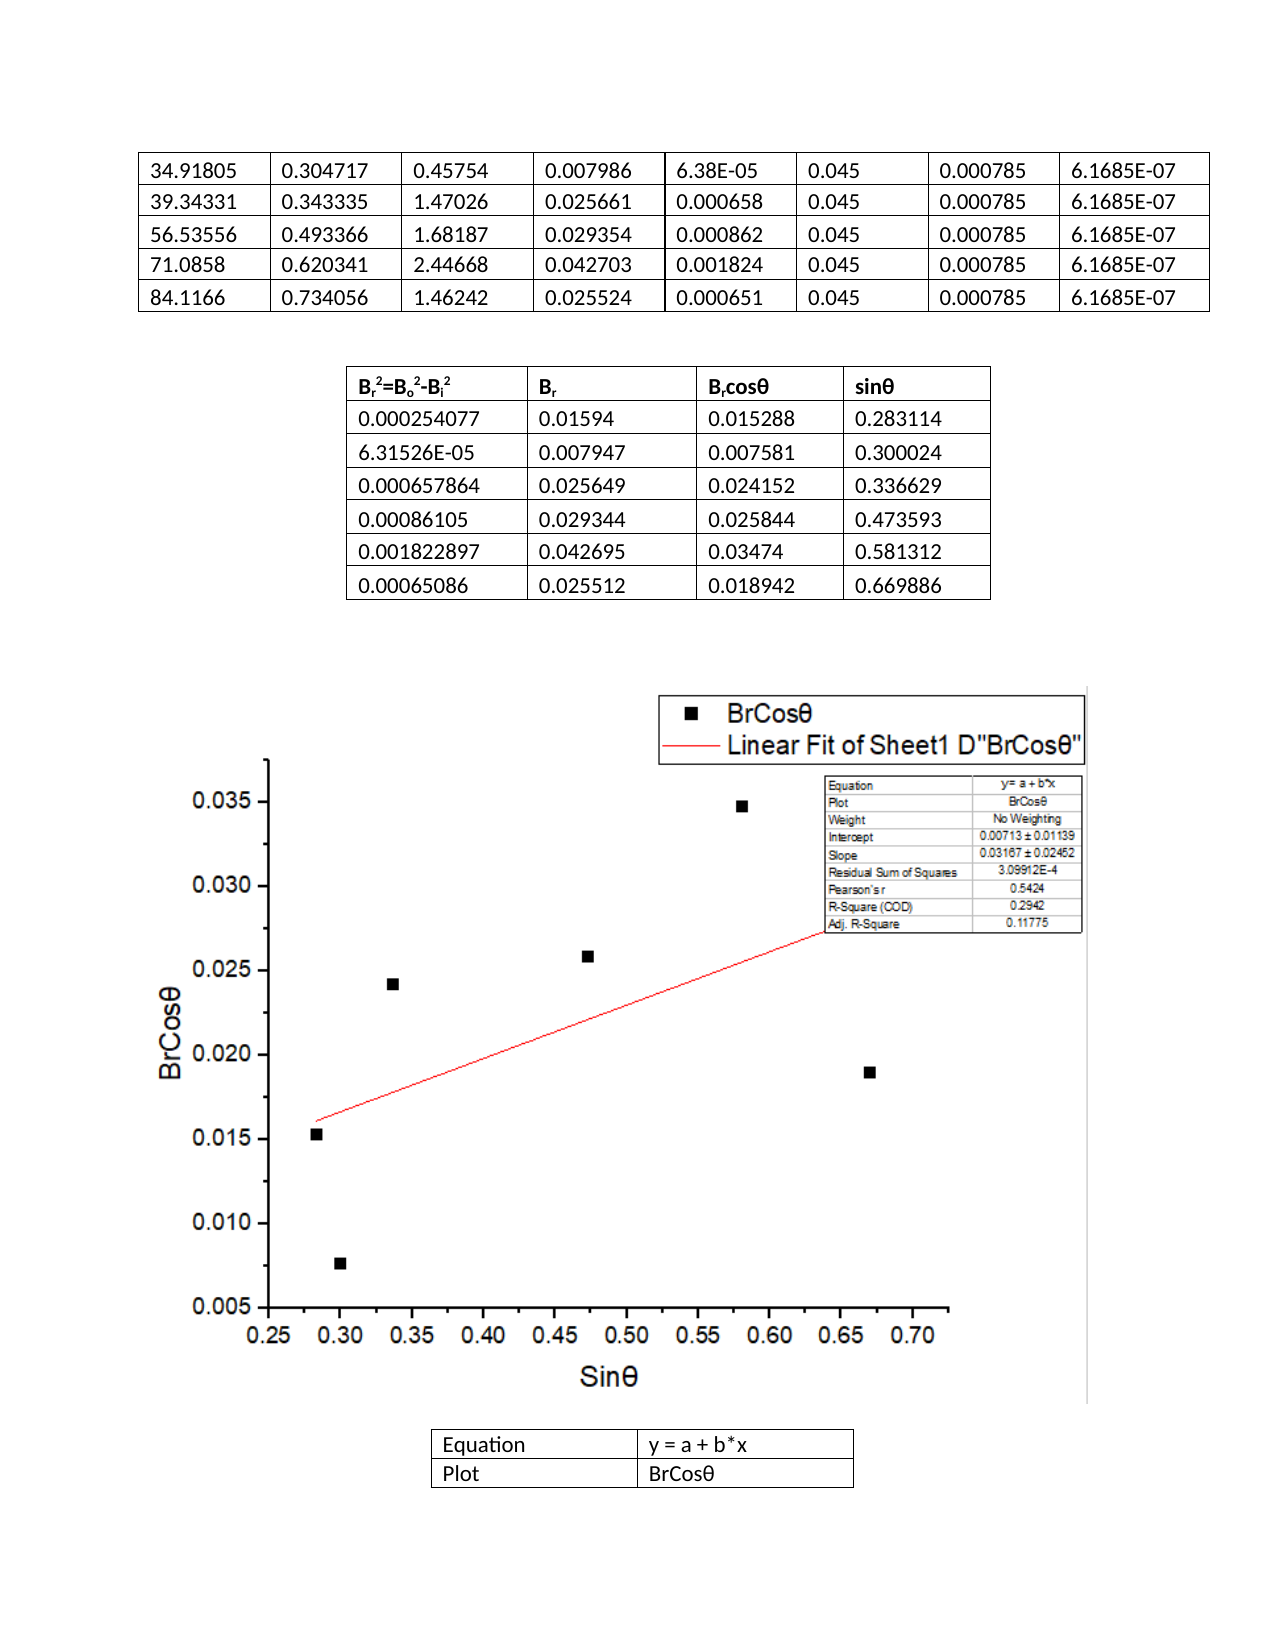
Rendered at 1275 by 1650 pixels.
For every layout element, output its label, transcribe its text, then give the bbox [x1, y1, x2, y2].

table_cell 0.025844 [697, 500, 843, 533]
picture [150, 686, 1088, 1404]
table_cell 0.00065086 [347, 566, 527, 599]
table_cell 0.024152 [697, 468, 843, 499]
table_cell 56.53556 [139, 216, 270, 248]
table_cell 0.018942 [697, 566, 843, 599]
table_cell 0.045 [797, 216, 928, 248]
table_cell 0.300024 [844, 434, 990, 467]
table_cell 34.91805 [139, 153, 270, 184]
table_cell 0.000651 [666, 280, 796, 311]
table_header y = a + b*x [638, 1430, 853, 1458]
table_cell 0.000657864 [347, 468, 527, 499]
table_cell 0.015288 [697, 401, 843, 432]
table_cell 0.000785 [929, 185, 1059, 215]
table_cell 6.1685E-07 [1060, 185, 1209, 215]
table_header Br2=Bo2-Bi2 [347, 367, 527, 400]
table_cell 0.000254077 [347, 401, 527, 432]
table_cell 1.68187 [402, 216, 533, 248]
table_cell 1.47026 [402, 185, 533, 215]
table_cell 0.025512 [528, 566, 696, 599]
table_cell 0.000862 [666, 216, 796, 248]
table_cell 0.007947 [528, 434, 696, 467]
table_cell 0.000785 [929, 280, 1059, 311]
table_cell 0.283114 [844, 401, 990, 432]
table_cell 0.03474 [697, 534, 843, 565]
table_cell 0.045 [797, 280, 928, 311]
table_cell 0.493366 [271, 216, 401, 248]
table_cell 0.025649 [528, 468, 696, 499]
table_cell 2.44668 [402, 249, 533, 278]
table_cell 0.045 [797, 249, 928, 278]
table_cell 6.1685E-07 [1060, 216, 1209, 248]
table_cell 0.029354 [534, 216, 664, 248]
table_cell BrCosθ [638, 1459, 853, 1487]
table_cell 0.00086105 [347, 500, 527, 533]
table_cell 0.045 [797, 153, 928, 184]
table_cell 6.38E-05 [666, 153, 796, 184]
table_cell 0.001822897 [347, 534, 527, 565]
table_header sinθ [844, 367, 990, 400]
table_cell 0.000785 [929, 249, 1059, 278]
table_cell 0.01594 [528, 401, 696, 432]
table_cell 84.1166 [139, 280, 270, 311]
table_cell 0.045 [797, 185, 928, 215]
table_cell 0.025524 [534, 280, 664, 311]
table_cell 39.34331 [139, 185, 270, 215]
table_cell 0.007581 [697, 434, 843, 467]
table_cell 0.669886 [844, 566, 990, 599]
table_cell 6.1685E-07 [1060, 153, 1209, 184]
table_cell 0.620341 [271, 249, 401, 278]
table_cell 0.000785 [929, 153, 1059, 184]
table_header Equation [432, 1430, 637, 1458]
table_cell 0.001824 [666, 249, 796, 278]
table_cell 0.45754 [402, 153, 533, 184]
table_cell 0.343335 [271, 185, 401, 215]
table_cell Plot [432, 1459, 637, 1487]
table_cell 0.581312 [844, 534, 990, 565]
table_cell 0.304717 [271, 153, 401, 184]
table_cell 0.734056 [271, 280, 401, 311]
table_cell 0.000658 [666, 185, 796, 215]
table_cell 0.007986 [534, 153, 664, 184]
table_cell 0.000785 [929, 216, 1059, 248]
table_cell 0.042695 [528, 534, 696, 565]
table_cell 6.31526E-05 [347, 434, 527, 467]
table_header Br [528, 367, 696, 400]
table_cell 0.042703 [534, 249, 664, 278]
table_cell 0.336629 [844, 468, 990, 499]
table_cell 0.029344 [528, 500, 696, 533]
table_cell 0.025661 [534, 185, 664, 215]
table_cell 6.1685E-07 [1060, 249, 1209, 278]
table_cell 1.46242 [402, 280, 533, 311]
table_cell 71.0858 [139, 249, 270, 278]
table_cell 0.473593 [844, 500, 990, 533]
table_cell 6.1685E-07 [1060, 280, 1209, 311]
table_header Brcosθ [697, 367, 843, 400]
